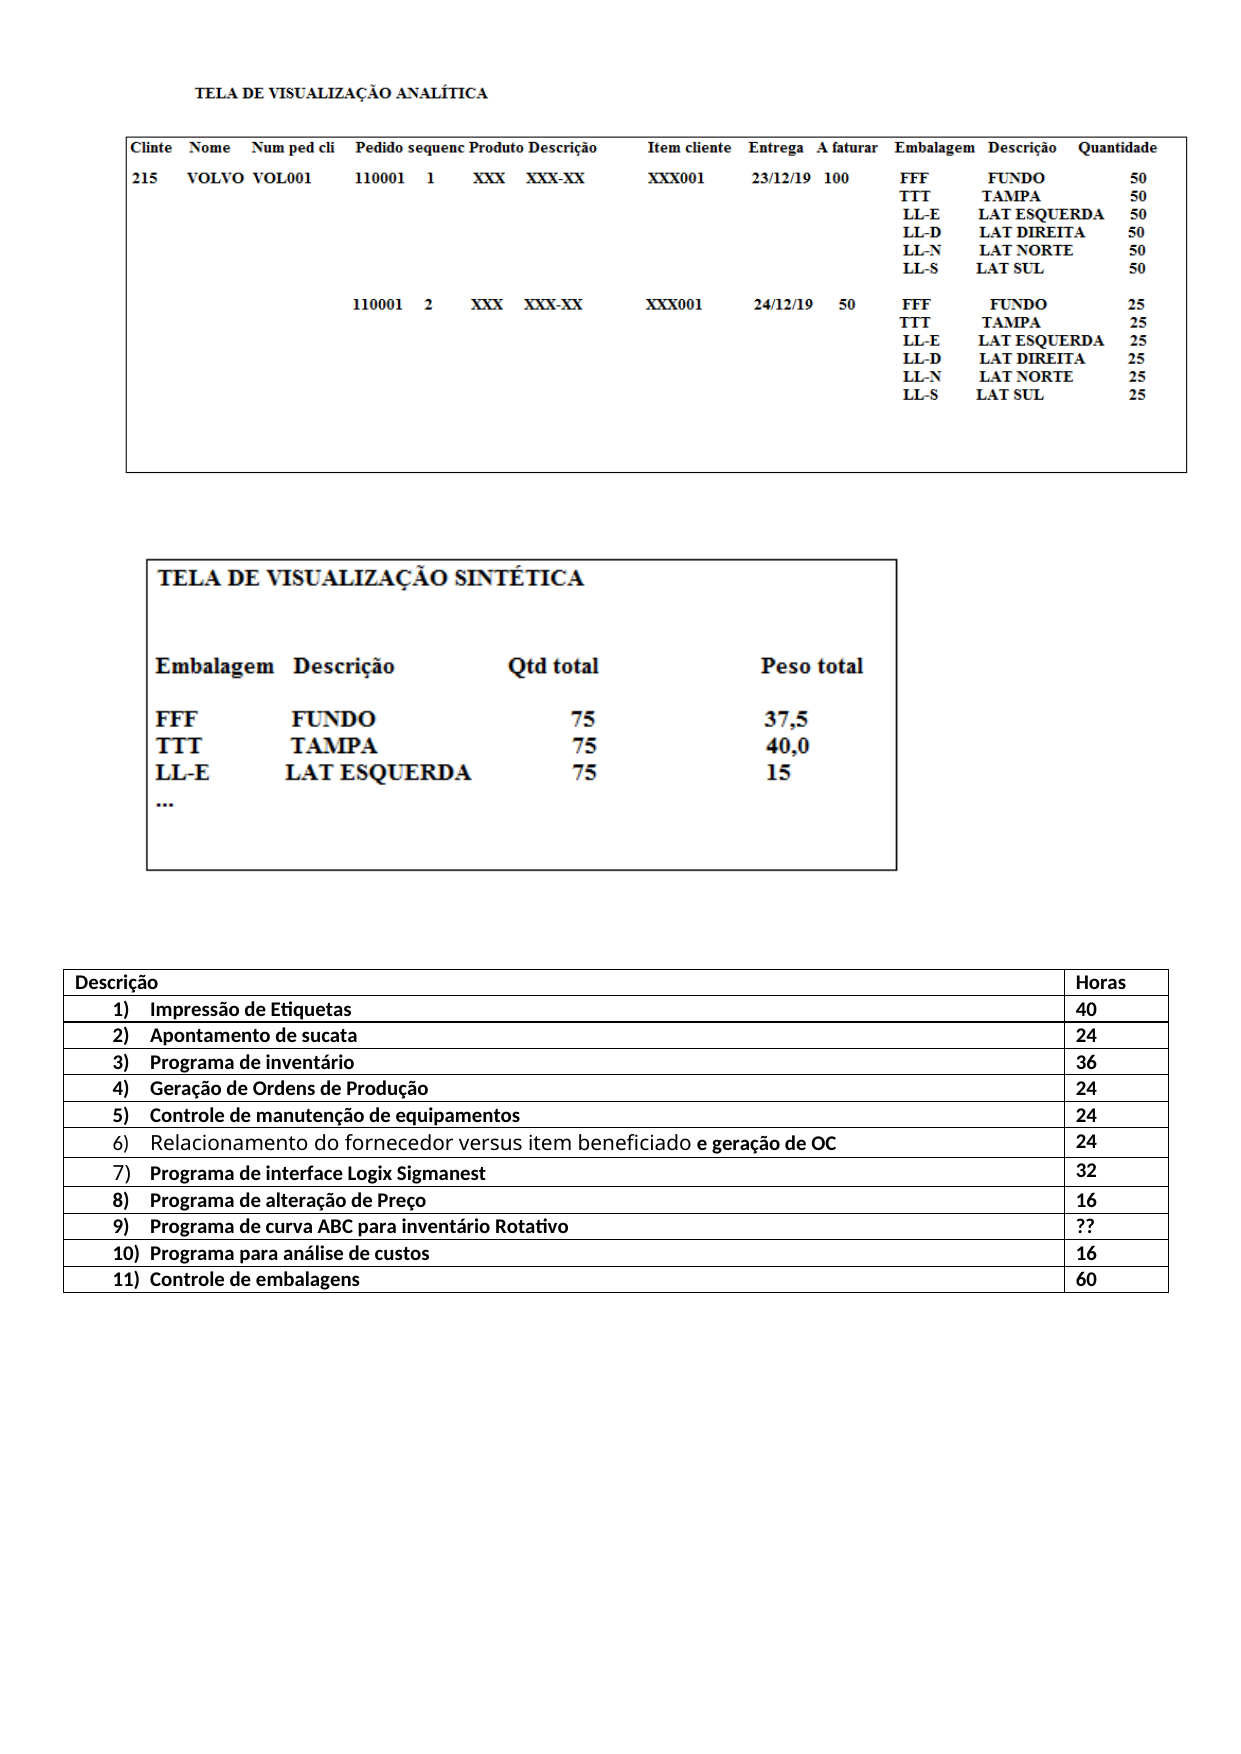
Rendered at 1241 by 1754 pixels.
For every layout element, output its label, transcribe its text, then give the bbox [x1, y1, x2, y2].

table_cell Programa de inventário [64, 1049, 1064, 1074]
picture [112, 75, 1202, 489]
table_cell 16 [1065, 1187, 1168, 1213]
table_header Descrição [64, 970, 1064, 995]
table_cell Controle de embalagens [64, 1267, 1064, 1292]
table_cell Relacionamento do fornecedor versus item beneficiado e geração de OC [64, 1128, 1064, 1157]
table_header Horas [1065, 970, 1168, 995]
table_cell 24 [1065, 1128, 1168, 1157]
table_cell 40 [1065, 996, 1168, 1021]
table_cell Apontamento de sucata [64, 1023, 1064, 1048]
table_cell 60 [1065, 1267, 1168, 1292]
table_cell Impressão de Etiquetas [64, 996, 1064, 1021]
table_cell Geração de Ordens de Produção [64, 1075, 1064, 1101]
table_cell Controle de manutenção de equipamentos [64, 1102, 1064, 1127]
table_cell 24 [1065, 1023, 1168, 1048]
table_cell 16 [1065, 1240, 1168, 1266]
table_cell 24 [1065, 1075, 1168, 1101]
table_cell Programa para análise de custos [64, 1240, 1064, 1266]
table_cell Programa de alteração de Preço [64, 1187, 1064, 1213]
table_cell 36 [1065, 1049, 1168, 1074]
table_cell ?? [1065, 1214, 1168, 1239]
table_cell Programa de curva ABC para inventário Rotativo [64, 1214, 1064, 1239]
picture [112, 542, 918, 890]
table_cell 32 [1065, 1158, 1168, 1186]
table_cell Programa de interface Logix Sigmanest [64, 1158, 1064, 1186]
table_cell 24 [1065, 1102, 1168, 1127]
